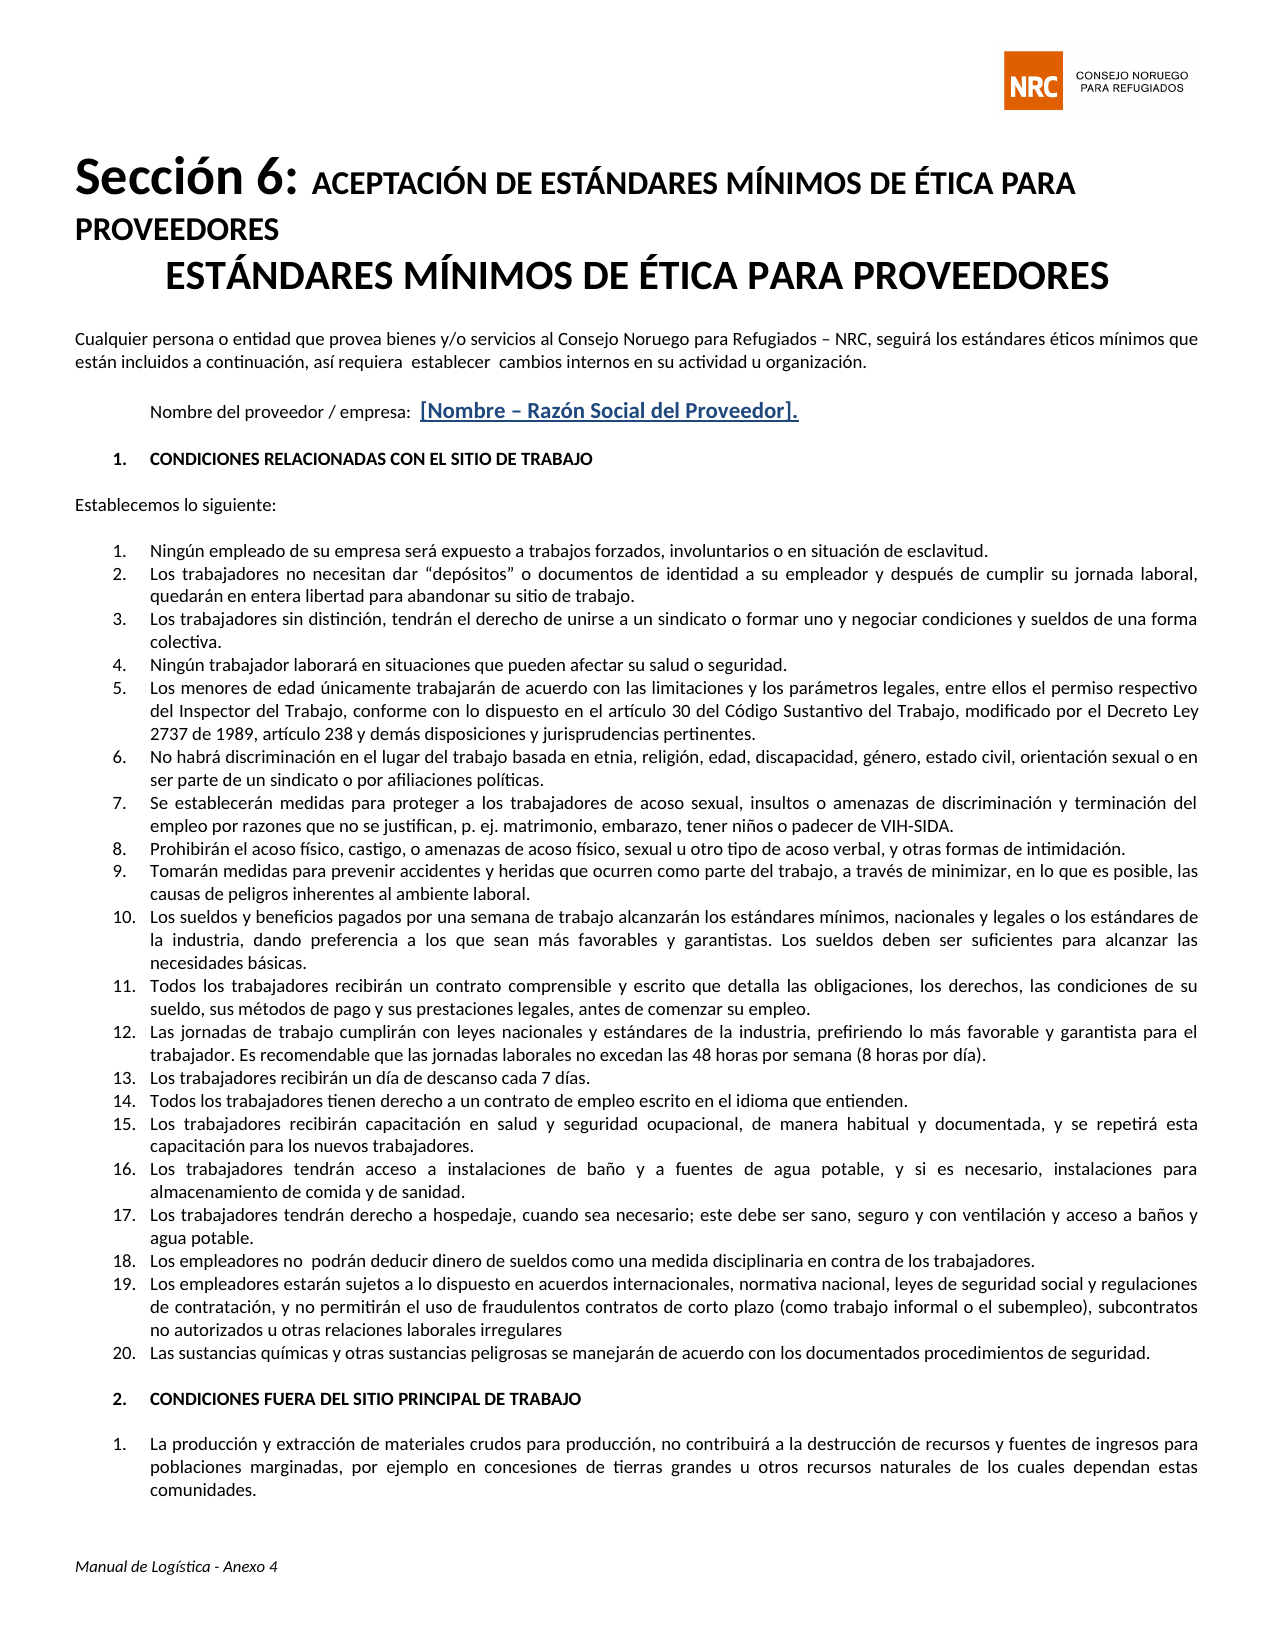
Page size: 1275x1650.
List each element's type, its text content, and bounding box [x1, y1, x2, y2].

list Ningún trabajador laborará en situaciones que pueden afectar su salud o seguridad. [112, 653, 1200, 676]
list Los trabajadores recibirán capacitación en salud y seguridad ocupacional, de manera habitual y documentada, y se repetirá esta capacitación para los nuevos trabajadores. [112, 1112, 1200, 1158]
list Los empleadores estarán sujetos a lo dispuesto en acuerdos internacionales, normativa nacional, leyes de seguridad social y regulaciones de contratación, y no permitirán el uso de fraudulentos contratos de corto plazo (como trabajo informal o el subempleo), subcontratos no autorizados u otras relaciones laborales irregulares [112, 1272, 1200, 1341]
picture [997, 44, 1200, 117]
list Los trabajadores recibirán un día de descanso cada 7 días. [112, 1066, 1200, 1089]
list Todos los trabajadores tienen derecho a un contrato de empleo escrito en el idioma que entienden. [112, 1089, 1200, 1112]
list Todos los trabajadores recibirán un contrato comprensible y escrito que detalla las obligaciones, los derechos, las condiciones de su sueldo, sus métodos de pago y sus prestaciones legales, antes de comenzar su empleo. [112, 974, 1200, 1020]
list Se establecerán medidas para proteger a los trabajadores de acoso sexual, insultos o amenazas de discriminación y terminación del empleo por razones que no se justifican, p. ej. matrimonio, embarazo, tener niños o padecer de VIH-SIDA. [112, 791, 1200, 837]
list CONDICIONES FUERA DEL SITIO PRINCIPAL DE TRABAJO [112, 1387, 1200, 1410]
list Ningún empleado de su empresa será expuesto a trabajos forzados, involuntarios o en situación de esclavitud. [112, 539, 1200, 562]
list Los trabajadores sin distinción, tendrán el derecho de unirse a un sindicato o formar uno y negociar condiciones y sueldos de una forma colectiva. [112, 608, 1200, 653]
list Las sustancias químicas y otras sustancias peligrosas se manejarán de acuerdo con los documentados procedimientos de seguridad. [112, 1341, 1200, 1364]
list Los trabajadores no necesitan dar “depósitos” o documentos de identidad a su empleador y después de cumplir su jornada laboral, quedarán en entera libertad para abandonar su sitio de trabajo. [112, 562, 1200, 608]
list Prohibirán el acoso físico, castigo, o amenazas de acoso físico, sexual u otro tipo de acoso verbal, y otras formas de intimidación. [112, 837, 1200, 860]
list Los menores de edad únicamente trabajarán de acuerdo con las limitaciones y los parámetros legales, entre ellos el permiso respectivo del Inspector del Trabajo, conforme con lo dispuesto en el artículo 30 del Código Sustantivo del Trabajo, modificado por el Decreto Ley 2737 de 1989, artículo 238 y demás disposiciones y jurisprudencias pertinentes. [112, 676, 1200, 745]
list Las jornadas de trabajo cumplirán con leyes nacionales y estándares de la industria, prefiriendo lo más favorable y garantista para el trabajador. Es recomendable que las jornadas laborales no excedan las 48 horas por semana (8 horas por día). [112, 1020, 1200, 1066]
list La producción y extracción de materiales crudos para producción, no contribuirá a la destrucción de recursos y fuentes de ingresos para poblaciones marginadas, por ejemplo en concesiones de tierras grandes u otros recursos naturales de los cuales dependan estas comunidades. [112, 1433, 1200, 1501]
text Sección 6: ACEPTACIÓN DE ESTÁNDARES MÍNIMOS DE ÉTICA PARA PROVEEDORES [75, 142, 1200, 249]
list Los trabajadores tendrán derecho a hospedaje, cuando sea necesario; este debe ser sano, seguro y con ventilación y acceso a baños y agua potable. [112, 1203, 1200, 1249]
text Cualquier persona o entidad que provea bienes y/o servicios al Consejo Noruego para Refugiados – NRC, seguirá los estándares éticos mínimos que están incluidos a continuación, así requiera establecer cambios internos en su actividad u organización. [75, 327, 1200, 373]
list Tomarán medidas para prevenir accidentes y heridas que ocurren como parte del trabajo, a través de minimizar, en lo que es posible, las causas de peligros inherentes al ambiente laboral. [112, 860, 1200, 906]
text Nombre del proveedor / empresa: [Nombre – Razón Social del Proveedor]. [150, 396, 1200, 424]
text Establecemos lo siguiente: [75, 493, 1200, 516]
list Los sueldos y beneficios pagados por una semana de trabajo alcanzarán los estándares mínimos, nacionales y legales o los estándares de la industria, dando preferencia a los que sean más favorables y garantistas. Los sueldos deben ser suficientes para alcanzar las necesidades básicas. [112, 906, 1200, 974]
list CONDICIONES RELACIONADAS CON EL SITIO DE TRABAJO [112, 447, 1200, 470]
list No habrá discriminación en el lugar del trabajo basada en etnia, religión, edad, discapacidad, género, estado civil, orientación sexual o en ser parte de un sindicato o por afiliaciones políticas. [112, 745, 1200, 791]
list Los empleadores no podrán deducir dinero de sueldos como una medida disciplinaria en contra de los trabajadores. [112, 1249, 1200, 1272]
list Los trabajadores tendrán acceso a instalaciones de baño y a fuentes de agua potable, y si es necesario, instalaciones para almacenamiento de comida y de sanidad. [112, 1158, 1200, 1203]
text ESTÁNDARES MÍNIMOS DE ÉTICA PARA PROVEEDORES [75, 249, 1200, 299]
